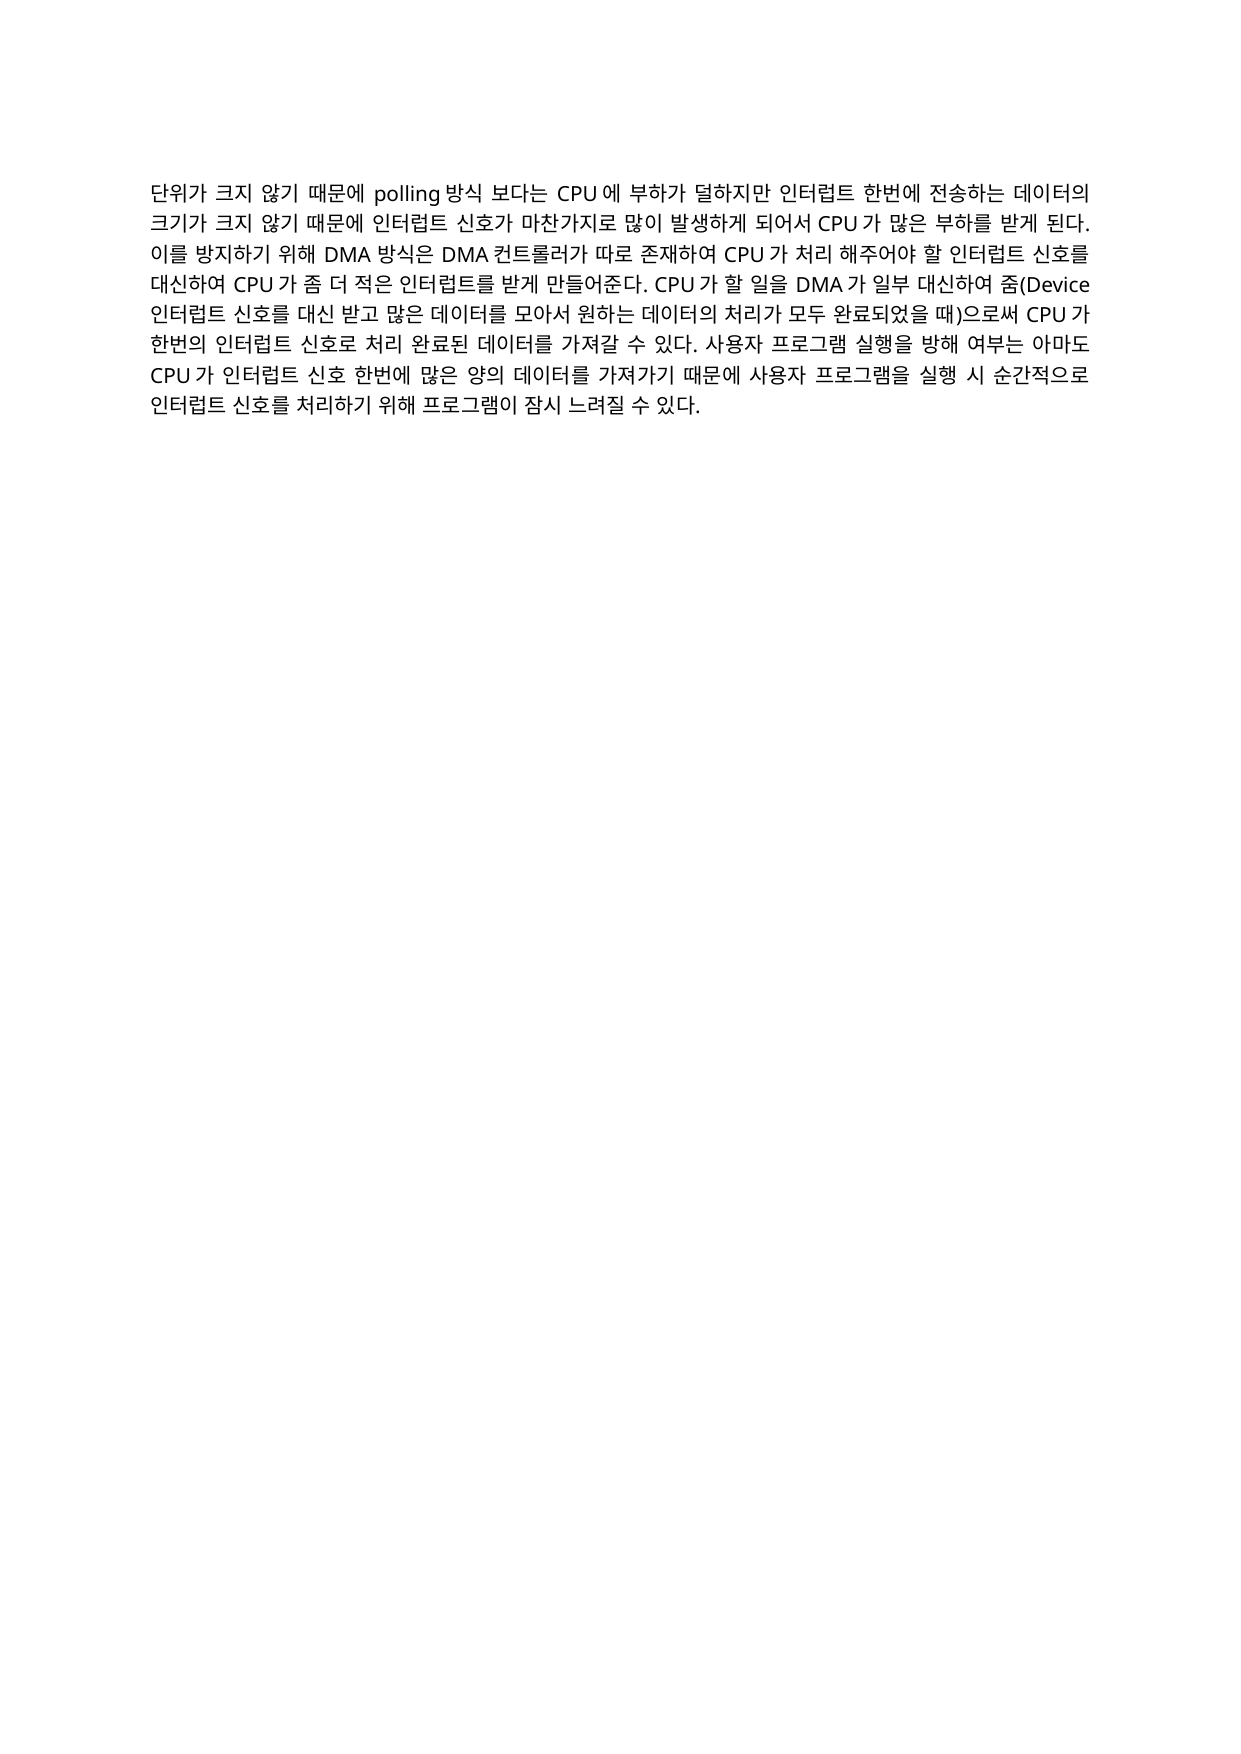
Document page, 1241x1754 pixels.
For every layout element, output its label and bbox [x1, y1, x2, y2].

text [150, 177, 1090, 420]
